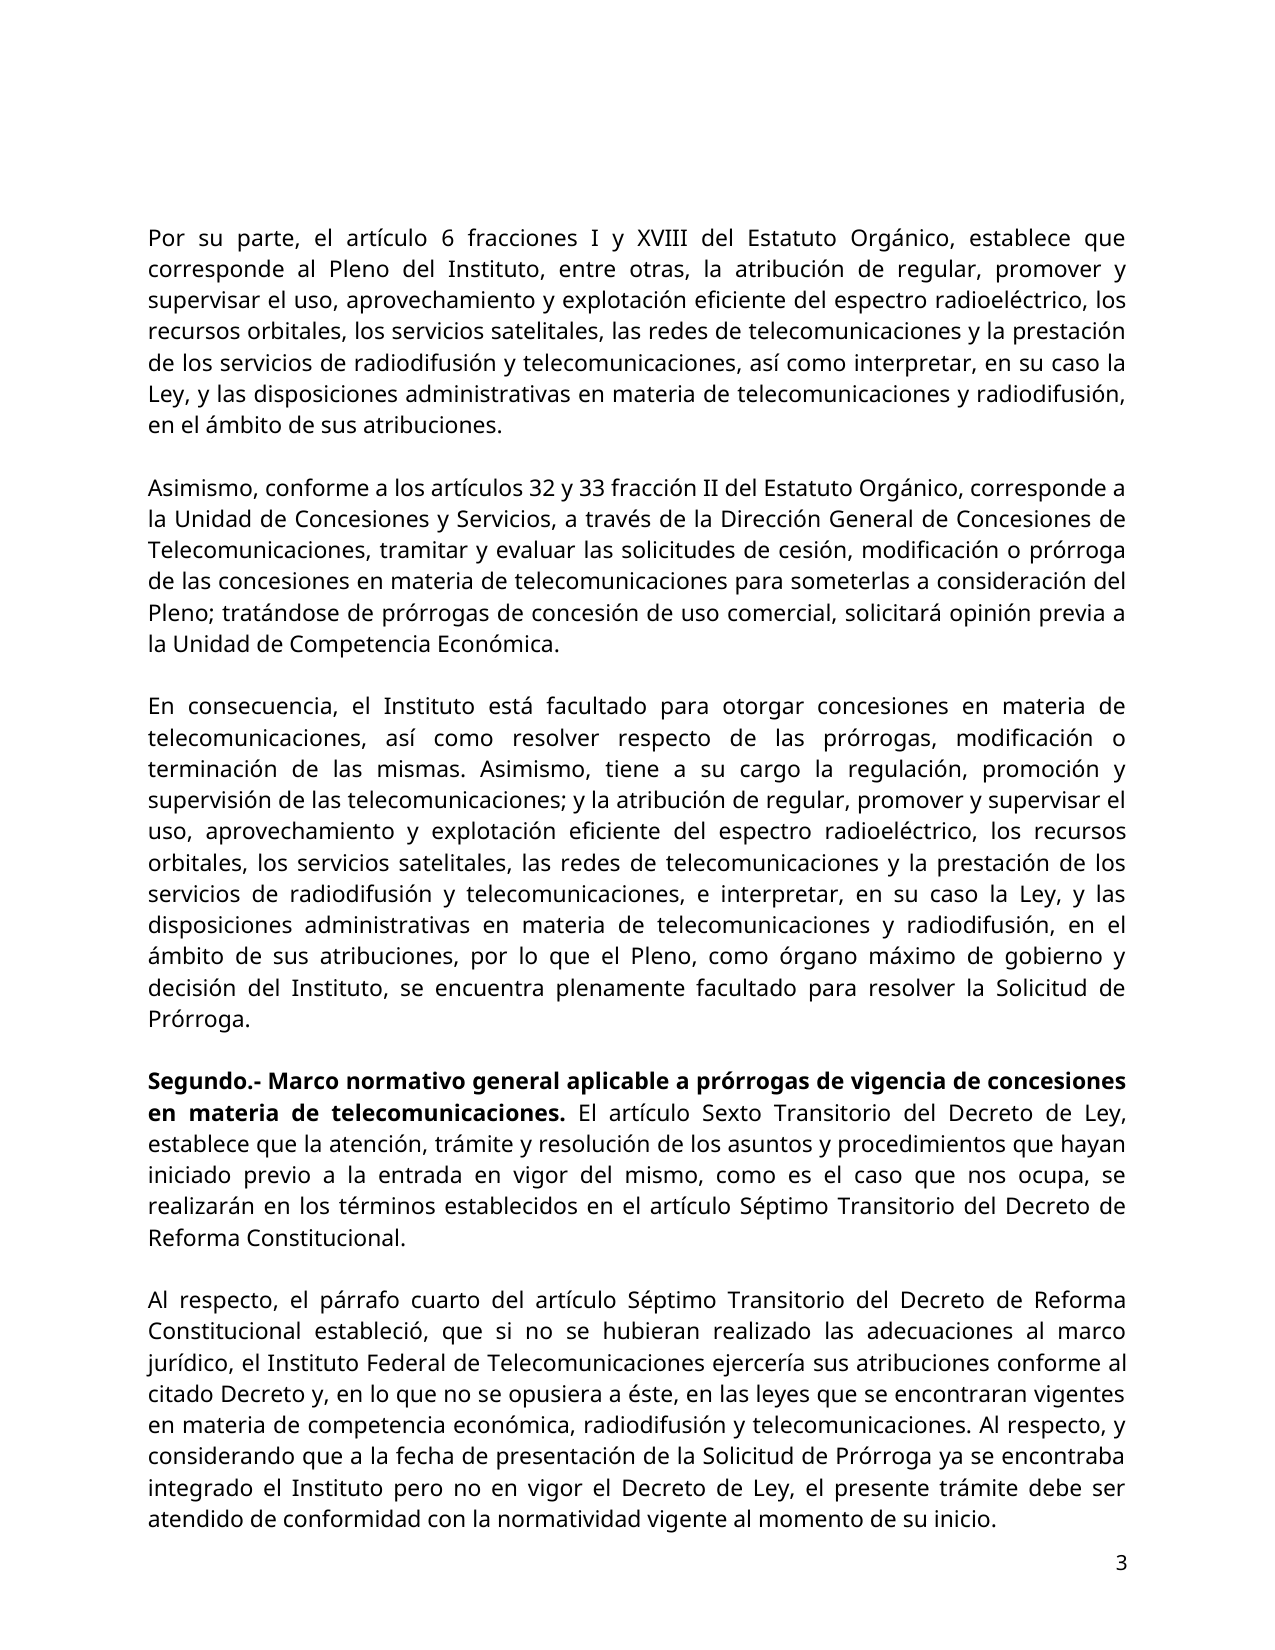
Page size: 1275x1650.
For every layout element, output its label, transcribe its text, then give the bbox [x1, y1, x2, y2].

text Segundo.- Marco normativo general aplicable a prórrogas de vigencia de concesiones en materia de telecomunicaciones. El artículo Sexto Transitorio del Decreto de Ley, establece que la atención, trámite y resolución de los asuntos y procedimientos que hayan iniciado previo a la entrada en vigor del mismo, como es el caso que nos ocupa, se realizarán en los términos establecidos en el artículo Séptimo Transitorio del Decreto de Reforma Constitucional. [148, 1065, 1127, 1253]
text En consecuencia, el Instituto está facultado para otorgar concesiones en materia de telecomunicaciones, así como resolver respecto de las prórrogas, modificación o terminación de las mismas. Asimismo, tiene a su cargo la regulación, promoción y supervisión de las telecomunicaciones; y la atribución de regular, promover y supervisar el uso, aprovechamiento y explotación eficiente del espectro radioeléctrico, los recursos orbitales, los servicios satelitales, las redes de telecomunicaciones y la prestación de los servicios de radiodifusión y telecomunicaciones, e interpretar, en su caso la Ley, y las disposiciones administrativas en materia de telecomunicaciones y radiodifusión, en el ámbito de sus atribuciones, por lo que el Pleno, como órgano máximo de gobierno y decisión del Instituto, se encuentra plenamente facultado para resolver la Solicitud de Prórroga. [148, 690, 1127, 1034]
text Al respecto, el párrafo cuarto del artículo Séptimo Transitorio del Decreto de Reforma Constitucional estableció, que si no se hubieran realizado las adecuaciones al marco jurídico, el Instituto Federal de Telecomunicaciones ejercería sus atribuciones conforme al citado Decreto y, en lo que no se opusiera a éste, en las leyes que se encontraran vigentes en materia de competencia económica, radiodifusión y telecomunicaciones. Al respecto, y considerando que a la fecha de presentación de la Solicitud de Prórroga ya se encontraba integrado el Instituto pero no en vigor el Decreto de Ley, el presente trámite debe ser atendido de conformidad con la normatividad vigente al momento de su inicio. [148, 1284, 1127, 1534]
text Por su parte, el artículo 6 fracciones I y XVIII del Estatuto Orgánico, establece que corresponde al Pleno del Instituto, entre otras, la atribución de regular, promover y supervisar el uso, aprovechamiento y explotación eficiente del espectro radioeléctrico, los recursos orbitales, los servicios satelitales, las redes de telecomunicaciones y la prestación de los servicios de radiodifusión y telecomunicaciones, así como interpretar, en su caso la Ley, y las disposiciones administrativas en materia de telecomunicaciones y radiodifusión, en el ámbito de sus atribuciones. [148, 222, 1127, 440]
text Asimismo, conforme a los artículos 32 y 33 fracción II del Estatuto Orgánico, corresponde a la Unidad de Concesiones y Servicios, a través de la Dirección General de Concesiones de Telecomunicaciones, tramitar y evaluar las solicitudes de cesión, modificación o prórroga de las concesiones en materia de telecomunicaciones para someterlas a consideración del Pleno; tratándose de prórrogas de concesión de uso comercial, solicitará opinión previa a la Unidad de Competencia Económica. [148, 472, 1127, 659]
